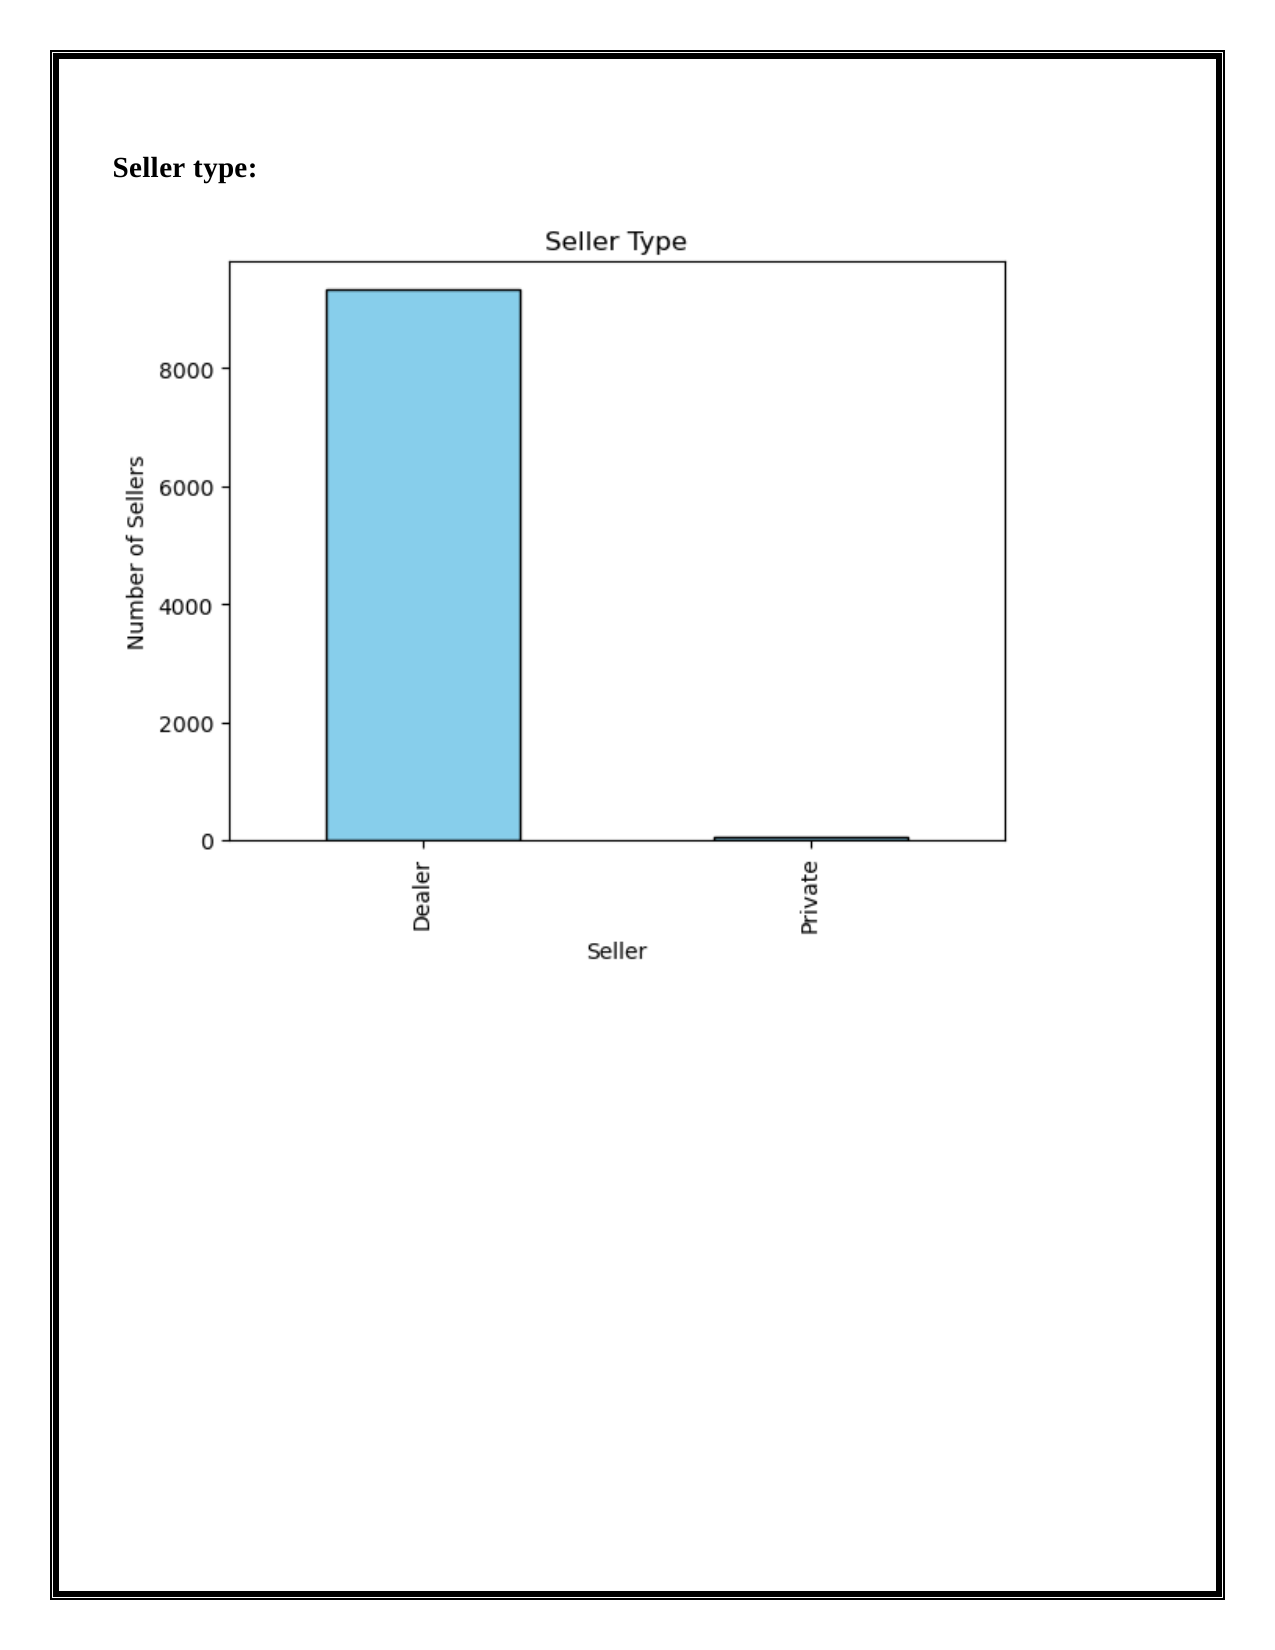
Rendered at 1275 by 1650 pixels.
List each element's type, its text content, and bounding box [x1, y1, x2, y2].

picture [112, 217, 1019, 978]
